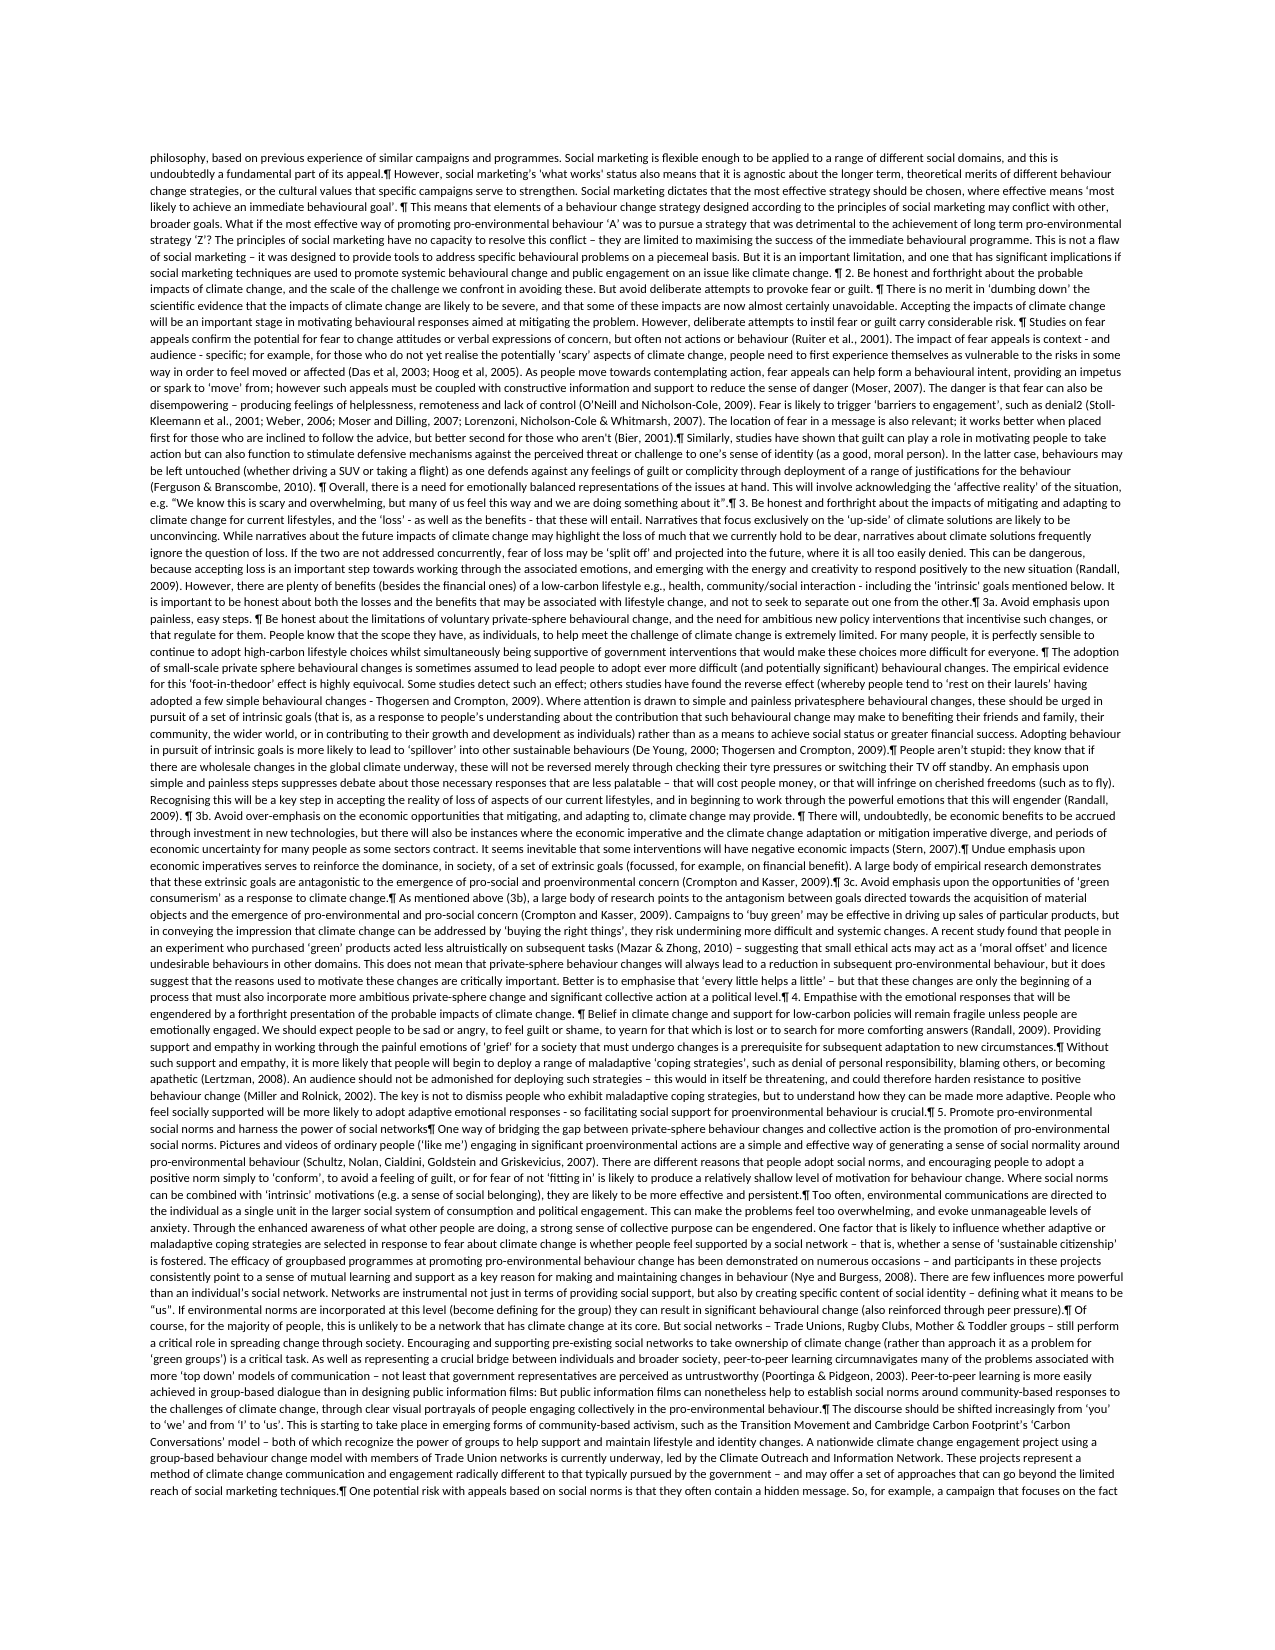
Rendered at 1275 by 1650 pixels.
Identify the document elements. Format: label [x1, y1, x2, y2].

text [150, 150, 1125, 1498]
